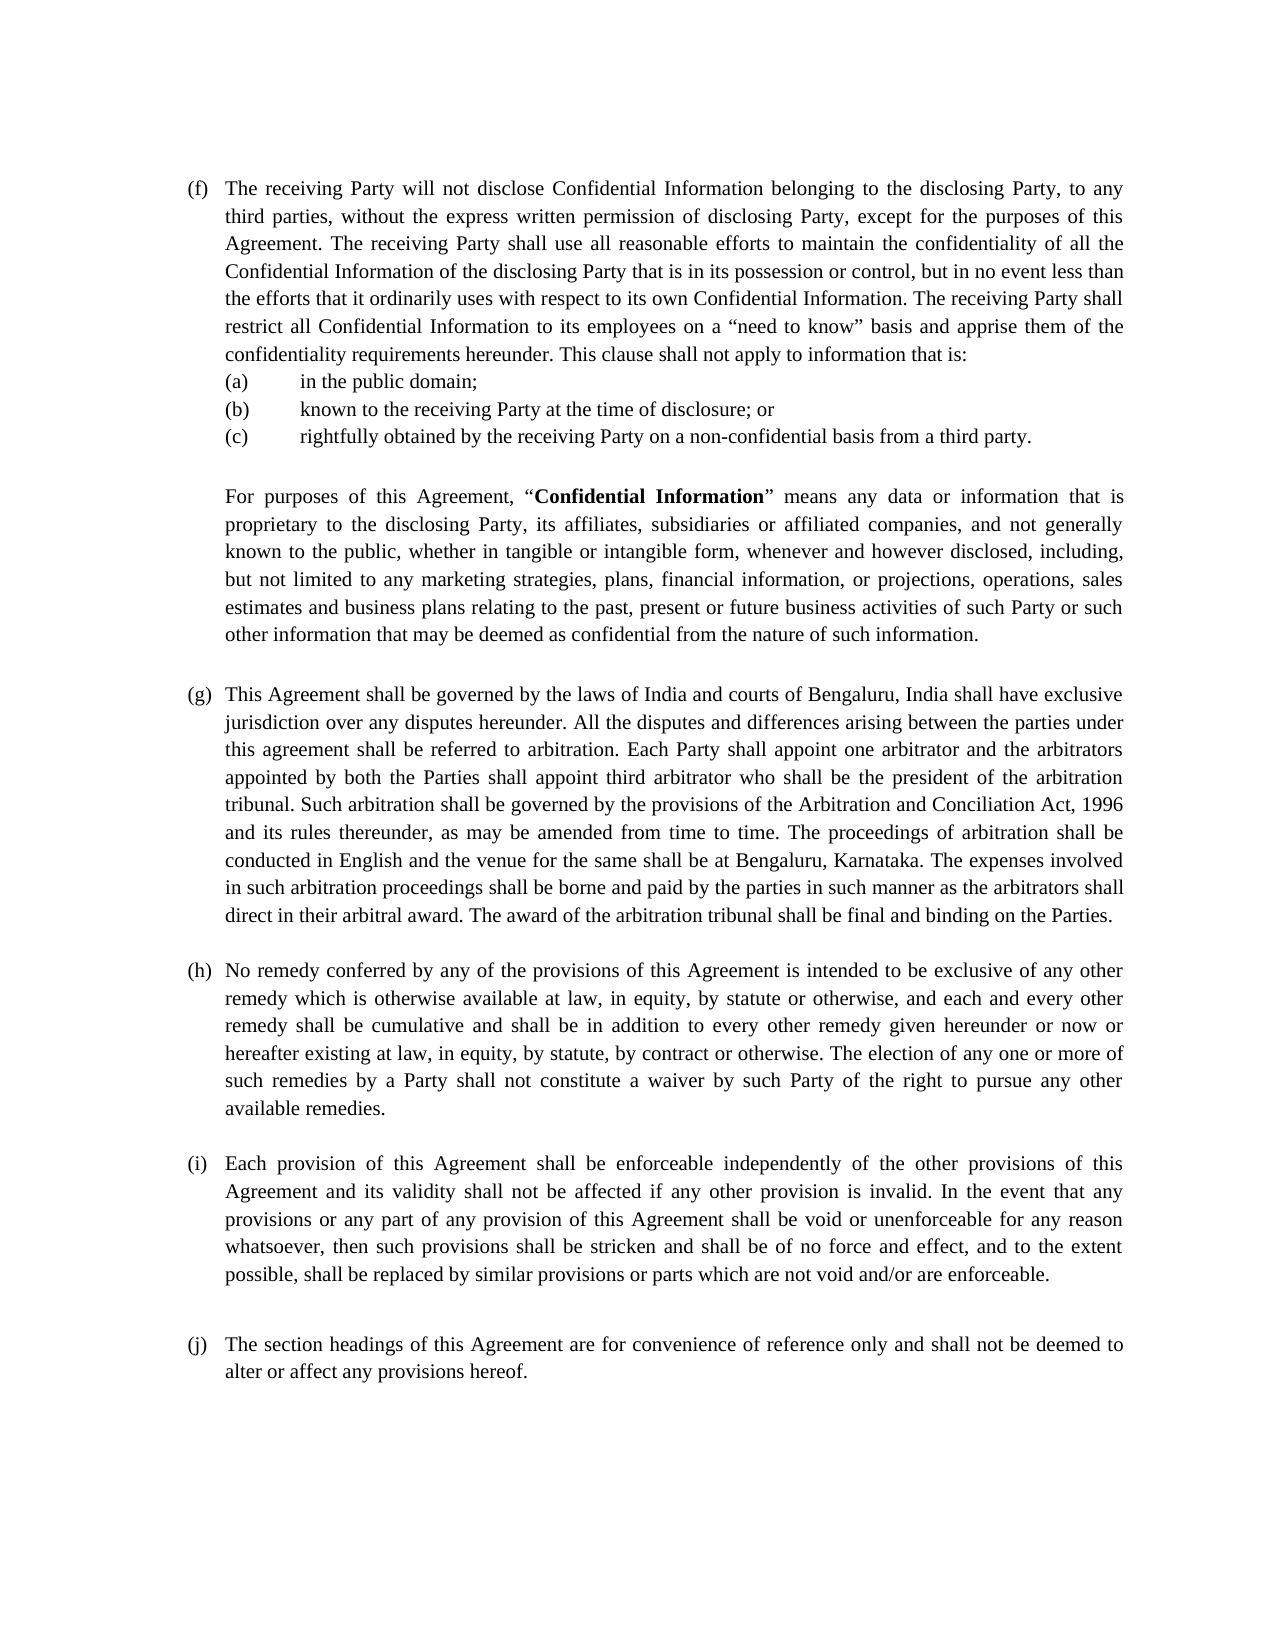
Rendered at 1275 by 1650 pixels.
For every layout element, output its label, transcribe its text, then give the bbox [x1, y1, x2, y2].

list The receiving Party will not disclose Confidential Information belonging to the disclosing Party, to any third parties, without the express written permission of disclosing Party, except for the purposes of this Agreement. The receiving Party shall use all reasonable efforts to maintain the confidentiality of all the Confidential Information of the disclosing Party that is in its possession or control, but in no event less than the efforts that it ordinarily uses with respect to its own Confidential Information. The receiving Party shall restrict all Confidential Information to its employees on a “need to know” basis and apprise them of the confidentiality requirements hereunder. This clause shall not apply to information that is: [187, 176, 1125, 366]
list No remedy conferred by any of the provisions of this Agreement is intended to be exclusive of any other remedy which is otherwise available at law, in equity, by statute or otherwise, and each and every other remedy shall be cumulative and shall be in addition to every other remedy given hereunder or now or hereafter existing at law, in equity, by statute, by contract or otherwise. The election of any one or more of such remedies by a Party shall not constitute a waiver by such Party of the right to pursue any other available remedies. [187, 958, 1125, 1120]
text (a) in the public domain; [225, 369, 1125, 393]
text (c) rightfully obtained by the receiving Party on a non-confidential basis from a third party. [225, 424, 1125, 448]
list This Agreement shall be governed by the laws of India and courts of Bengaluru, India shall have exclusive jurisdiction over any disputes hereunder. All the disputes and differences arising between the parties under this agreement shall be referred to arbitration. Each Party shall appoint one arbitrator and the arbitrators appointed by both the Parties shall appoint third arbitrator who shall be the president of the arbitration tribunal. Such arbitration shall be governed by the provisions of the Arbitration and Conciliation Act, 1996 and its rules thereunder, as may be amended from time to time. The proceedings of arbitration shall be conducted in English and the venue for the same shall be at Bengaluru, Karnataka. The expenses involved in such arbitration proceedings shall be borne and paid by the parties in such manner as the arbitrators shall direct in their arbitral award. The award of the arbitration tribunal shall be final and binding on the Parties. [187, 682, 1125, 927]
text (b) known to the receiving Party at the time of disclosure; or [225, 397, 1125, 421]
list The section headings of this Agreement are for convenience of reference only and shall not be deemed to alter or affect any provisions hereof. [187, 1332, 1125, 1383]
list Each provision of this Agreement shall be enforceable independently of the other provisions of this Agreement and its validity shall not be affected if any other provision is invalid. In the event that any provisions or any part of any provision of this Agreement shall be void or unenforceable for any reason whatsoever, then such provisions shall be stricken and shall be of no force and effect, and to the extent possible, shall be replaced by similar provisions or parts which are not void and/or are enforceable. [187, 1151, 1125, 1286]
text For purposes of this Agreement, “Confidential Information” means any data or information that is proprietary to the disclosing Party, its affiliates, subsidiaries or affiliated companies, and not generally known to the public, whether in tangible or intangible form, whenever and however disclosed, including, but not limited to any marketing strategies, plans, financial information, or projections, operations, sales estimates and business plans relating to the past, present or future business activities of such Party or such other information that may be deemed as confidential from the nature of such information. [225, 484, 1125, 646]
